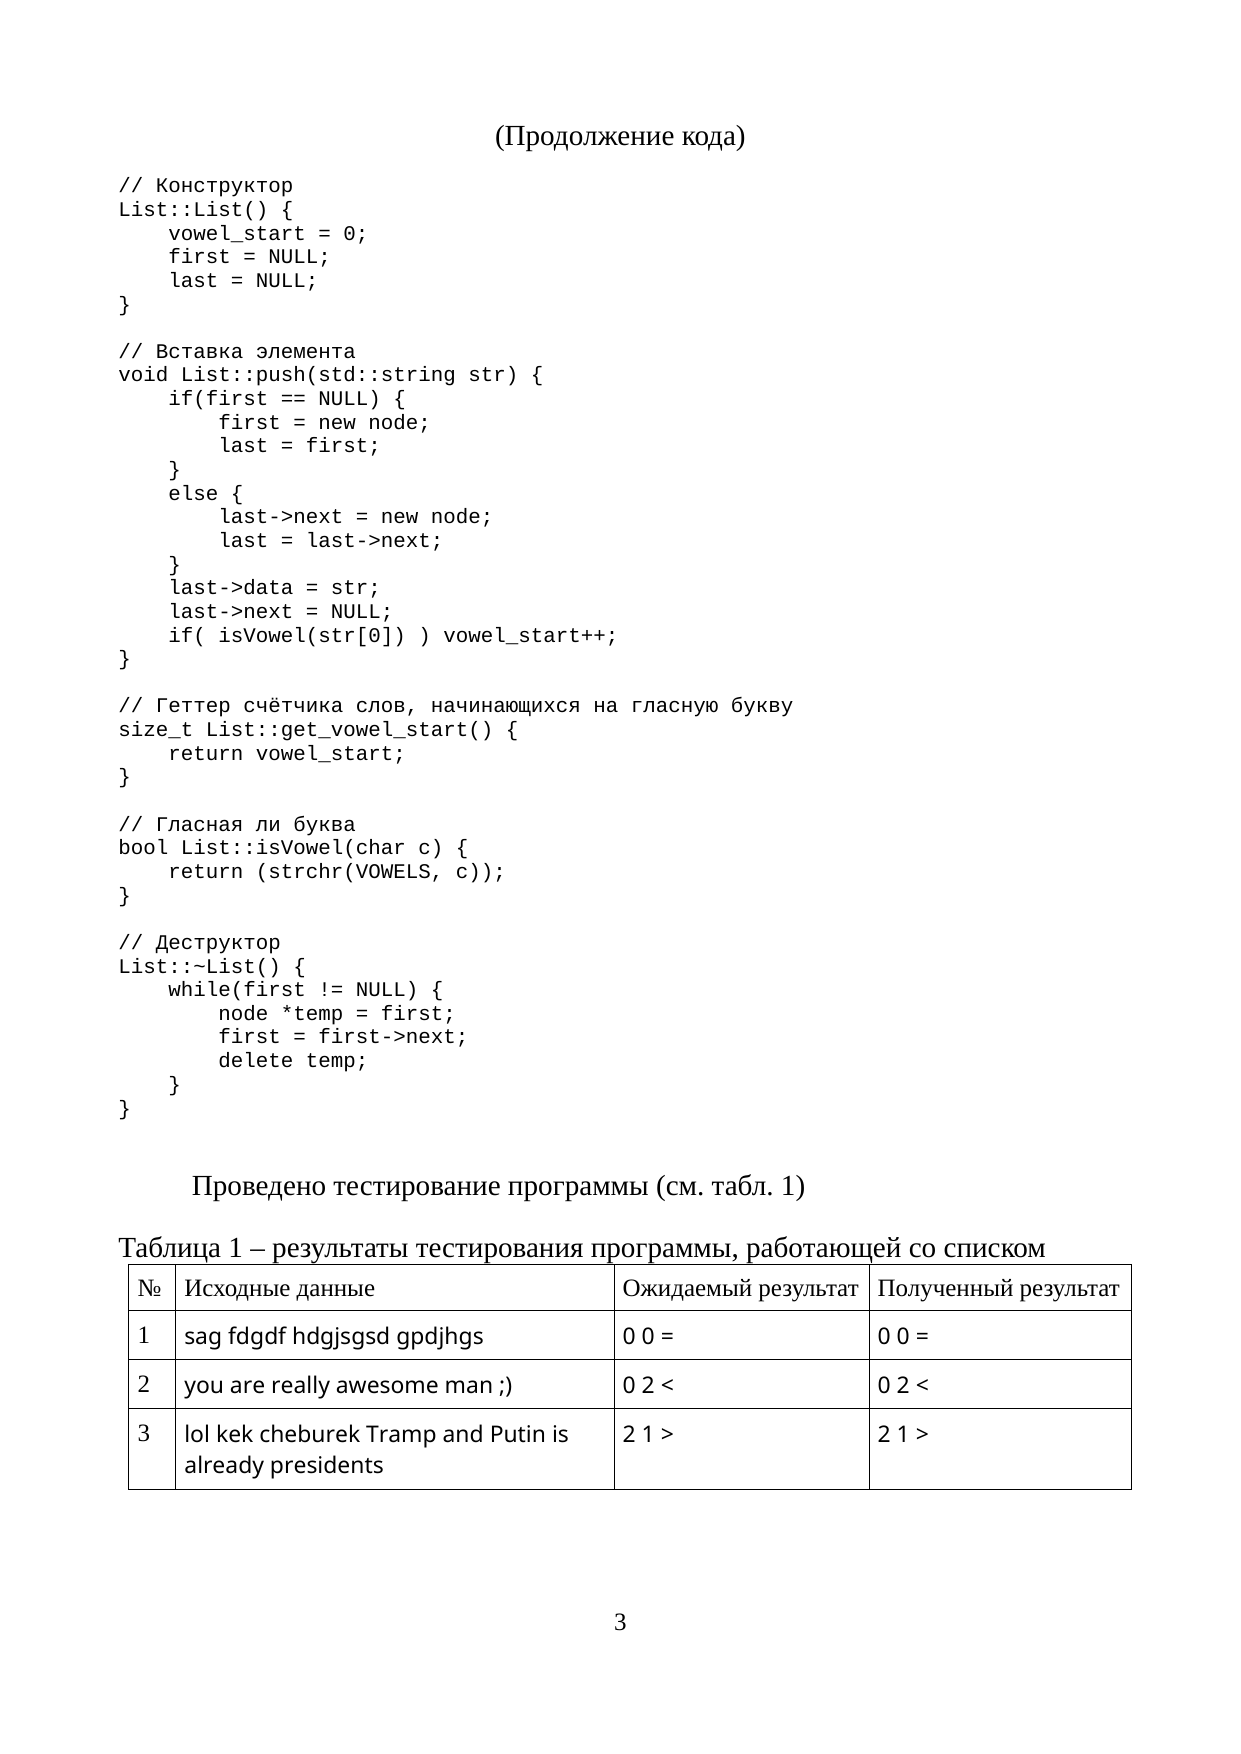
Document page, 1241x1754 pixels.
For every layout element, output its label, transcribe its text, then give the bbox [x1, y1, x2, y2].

text // Конструктор [118, 175, 1122, 199]
text } [118, 648, 1122, 672]
text Проведено тестирование программы (см. табл. 1) [118, 1168, 1122, 1202]
table_cell 0 0 = [615, 1311, 869, 1359]
text delete temp; [118, 1050, 1122, 1074]
table_header № [129, 1265, 175, 1310]
table_cell you are really awesome man ;) [176, 1360, 614, 1408]
text // Вставка элемента [118, 341, 1122, 364]
text // Геттер счётчика слов, начинающихся на гласную букву [118, 696, 1122, 719]
text } [118, 766, 1122, 790]
text } [118, 554, 1122, 577]
text last = NULL; [118, 270, 1122, 293]
text last->next = NULL; [118, 601, 1122, 624]
text last->next = new node; [118, 506, 1122, 530]
text // Гласная ли буква [118, 814, 1122, 837]
table_cell 0 0 = [870, 1311, 1131, 1359]
text Таблица 1 – результаты тестирования программы, работающей со списком [118, 1230, 1122, 1264]
text first = NULL; [118, 246, 1122, 270]
table_cell 0 2 < [615, 1360, 869, 1408]
table_cell lol kek cheburek Tramp and Putin is already presidents [176, 1409, 614, 1488]
text last->data = str; [118, 577, 1122, 601]
text last = last->next; [118, 530, 1122, 554]
text else { [118, 483, 1122, 506]
text return (strchr(VOWELS, c)); [118, 861, 1122, 885]
text List::List() { [118, 199, 1122, 223]
text } [118, 293, 1122, 317]
text } [118, 885, 1122, 908]
text } [118, 1074, 1122, 1097]
table_cell 2 [129, 1360, 175, 1408]
text // Деструктор [118, 932, 1122, 956]
table_cell 2 1 > [615, 1409, 869, 1488]
text if( isVowel(str[0]) ) vowel_start++; [118, 624, 1122, 648]
text bool List::isVowel(char c) { [118, 837, 1122, 861]
text last = first; [118, 435, 1122, 459]
text first = new node; [118, 412, 1122, 435]
text (Продолжение кода) [118, 118, 1122, 152]
table_cell 0 2 < [870, 1360, 1131, 1408]
text } [118, 459, 1122, 483]
text while(first != NULL) { [118, 979, 1122, 1003]
text size_t List::get_vowel_start() { [118, 719, 1122, 743]
text return vowel_start; [118, 743, 1122, 766]
text node *temp = first; [118, 1003, 1122, 1027]
text first = first->next; [118, 1027, 1122, 1050]
table_cell 3 [129, 1409, 175, 1488]
text } [118, 1097, 1122, 1121]
text void List::push(std::string str) { [118, 364, 1122, 388]
text List::~List() { [118, 956, 1122, 979]
table_cell 1 [129, 1311, 175, 1359]
table_cell sag fdgdf hdgjsgsd gpdjhgs [176, 1311, 614, 1359]
table_header Исходные данные [176, 1265, 614, 1310]
table_header Полученный результат [870, 1265, 1131, 1310]
text vowel_start = 0; [118, 223, 1122, 246]
table_cell 2 1 > [870, 1409, 1131, 1488]
table_header Ожидаемый результат [615, 1265, 869, 1310]
text if(first == NULL) { [118, 388, 1122, 412]
